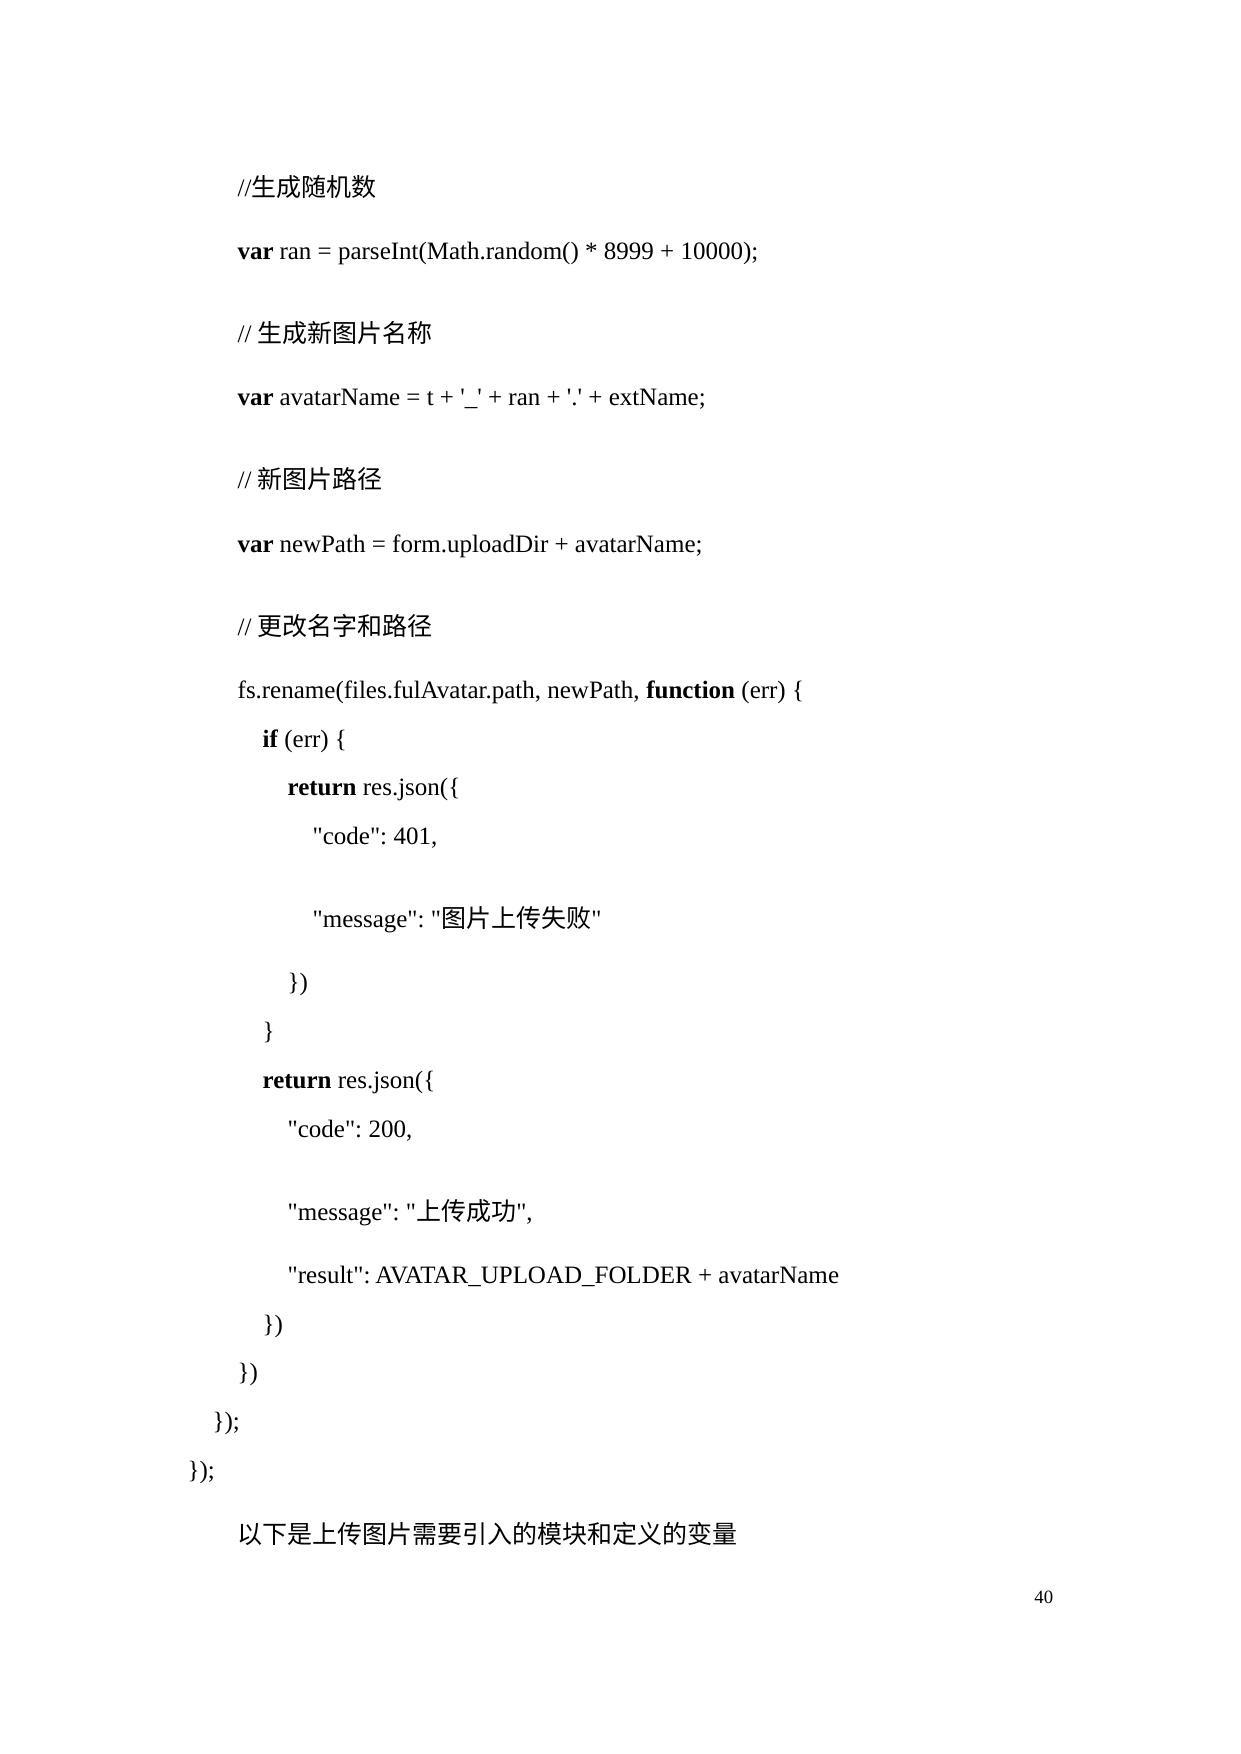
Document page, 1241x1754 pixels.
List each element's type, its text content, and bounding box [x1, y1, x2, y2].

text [187, 153, 1053, 1486]
text 以下是上传图片需要引入的模块和定义的变量 [187, 1500, 1053, 1565]
